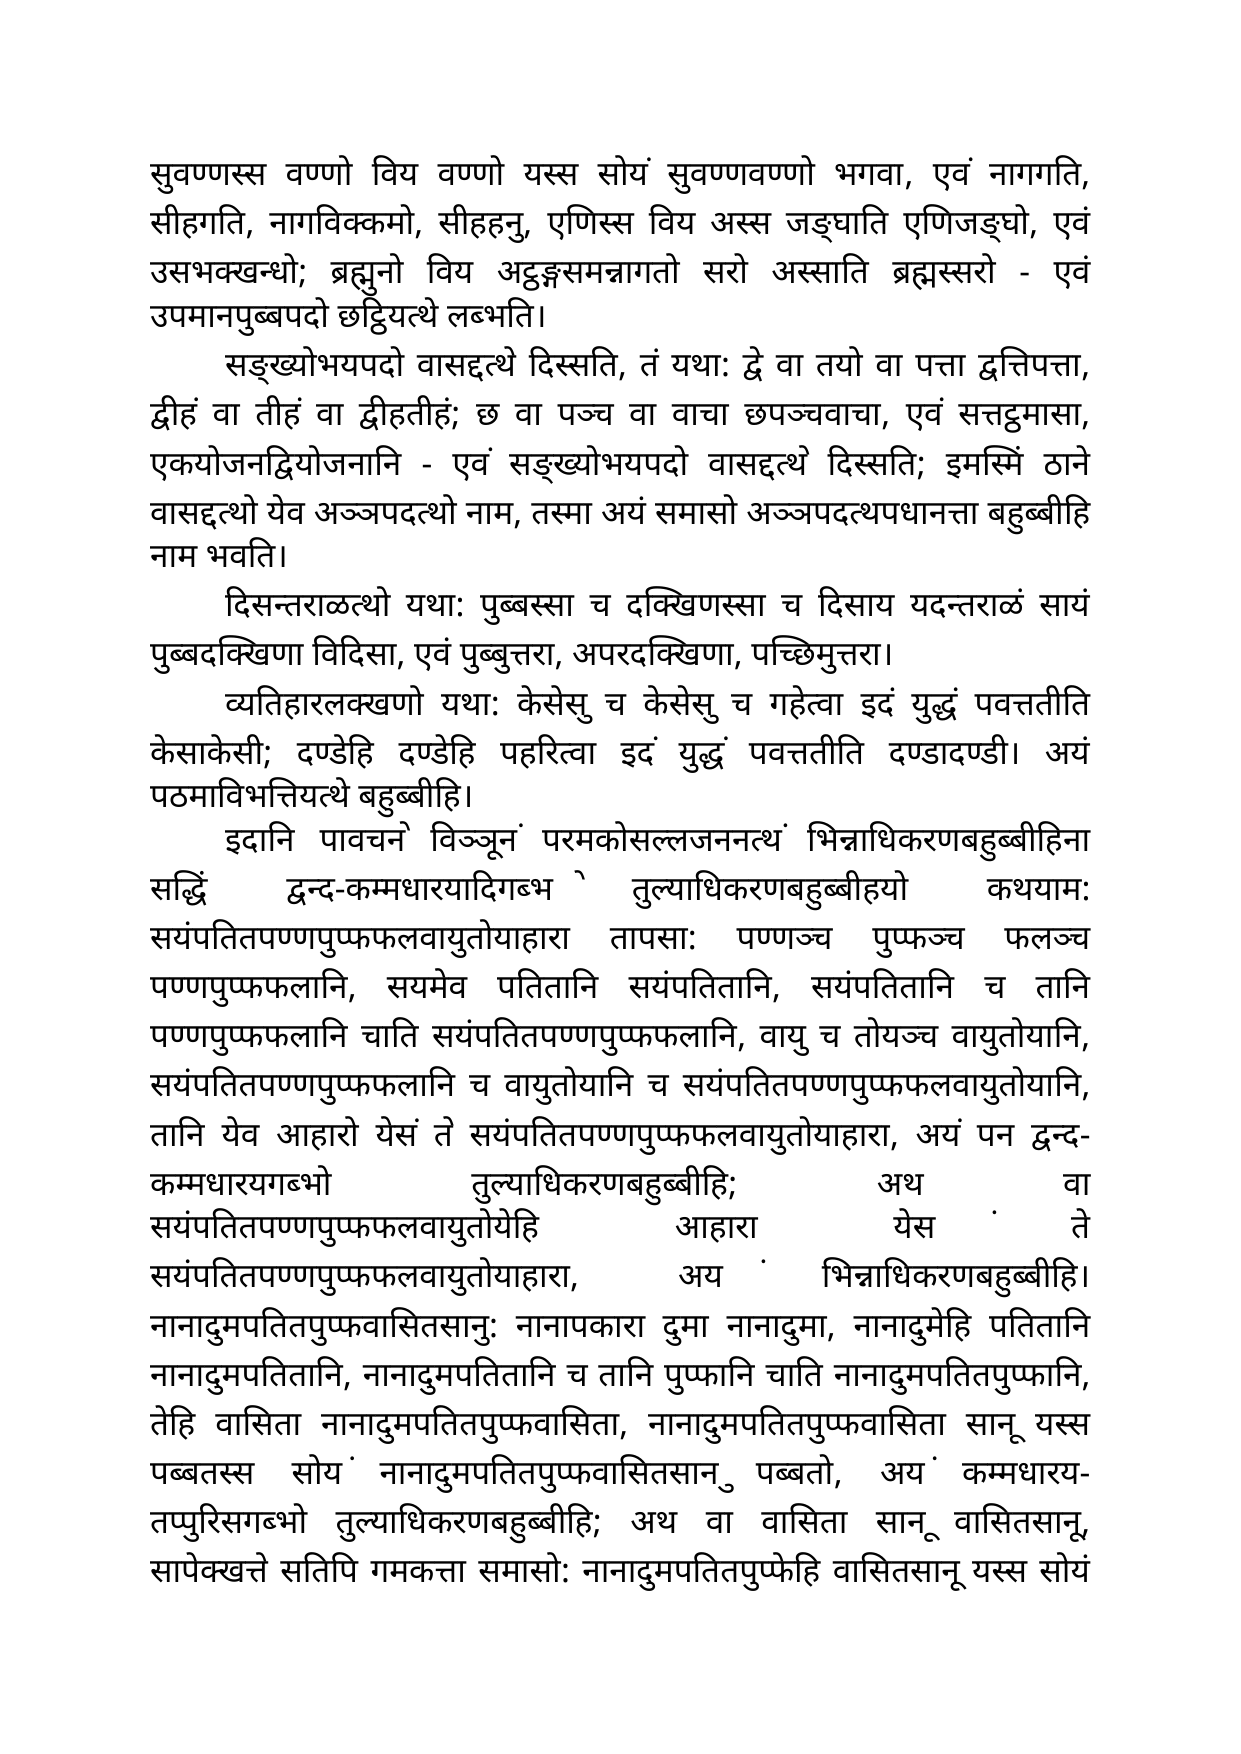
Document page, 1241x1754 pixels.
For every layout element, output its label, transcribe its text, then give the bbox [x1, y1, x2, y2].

text सङ्ख्योभयपदो वासद्दत्थे दिस्सति, तं यथा: द्वे वा तयो वा पत्ता द्वत्तिपत्ता, द्वीहं वा तीहं वा द्वीहतीहं; छ वा पञ्च वा वाचा छपञ्चवाचा, एवं सत्तट्ठमासा, एकयोजनद्वियोजनानि - एवं सङ्ख्योभयपदो वासद्दत्थे दिस्सति; इमस्मिं ठाने वासद्दत्थो येव अञ्ञपदत्थो नाम, तस्मा अयं समासो अञ्ञपदत्थपधानत्ता बहुब्बीहि नाम भवति। [150, 341, 1090, 581]
text व्यतिहारलक्खणो यथा: केसेसु च केसेसु च गहेत्वा इदं युद्धं पवत्ततीति केसाकेसी; दण्डेहि दण्डेहि पहरित्वा इदं युद्धं पवत्ततीति दण्डादण्डी। अयं पठमाविभत्तियत्थे बहुब्बीहि। [150, 679, 1090, 821]
text दिसन्तराळत्थो यथा: पुब्बस्सा च दक्खिणस्सा च दिसाय यदन्तराळं सायं पुब्बदक्खिणा विदिसा, एवं पुब्बुत्तरा, अपरदक्खिणा, पच्छिमुत्तरा। [150, 581, 1090, 679]
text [150, 821, 1090, 1596]
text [150, 150, 1090, 341]
